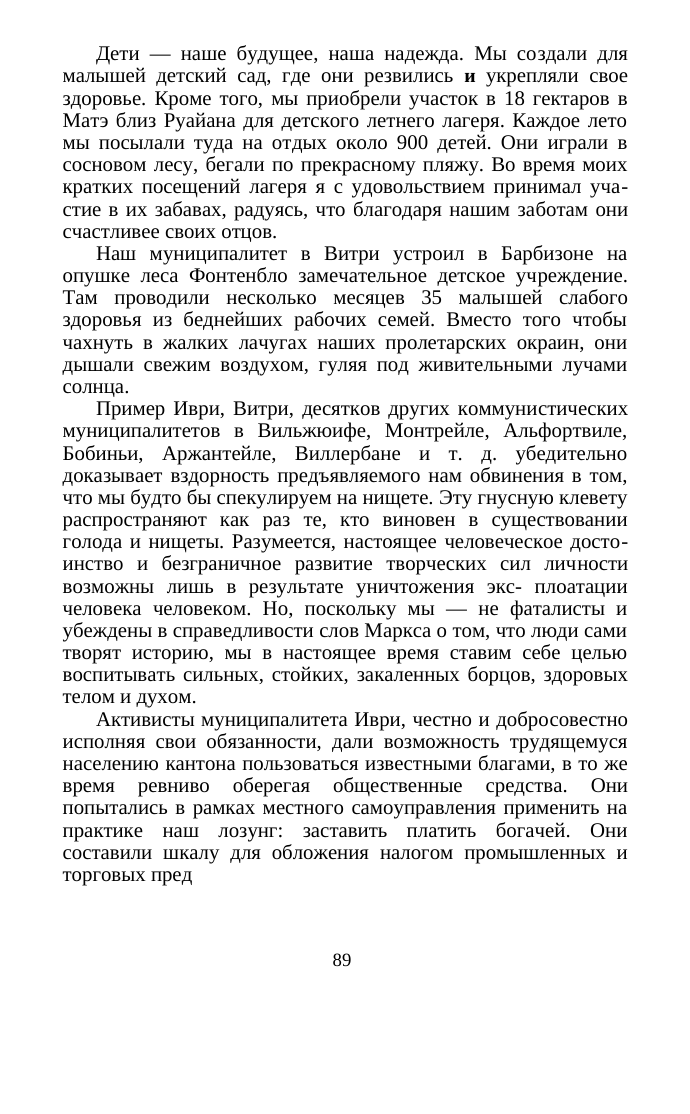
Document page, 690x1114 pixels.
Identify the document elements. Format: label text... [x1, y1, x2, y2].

text 89 [332, 949, 351, 971]
text Пример Иври, Витри, десятков других коммунистических муниципалитетов в Вильжюифе, Монтрейле, Альфортвиле, Бобиньи, Аржантейле, Виллербане и т. д. убедительно доказывает вздорность предъявляемого нам обвинения в том, что мы будто бы спекулируем на нищете. Эту гнусную клевету распространяют как раз те, кто виновен в существовании голода и нищеты. Разумеется, настоящее человеческое достоинство и безграничное развитие творческих сил личности возможны лишь в результате уничтожения экс- плоатации человека человеком. Но, поскольку мы — не фаталисты и убеждены в справедливости слов Маркса о том, что люди сами творят историю, мы в настоящее время ставим себе целью воспитывать сильных, стойких, закаленных борцов, здоровых телом и духом. [62, 398, 628, 708]
text Дети — наше будущее, наша надежда. Мы создали для малышей детский сад, где они резвились и укрепляли свое здоровье. Кроме того, мы приобрели участок в 18 гектаров в Матэ близ Руайана для детского летнего лагеря. Каждое лето мы посылали туда на отдых около 900 детей. Они играли в сосновом лесу, бегали по прекрасному пляжу. Во время моих кратких посещений лагеря я с удовольствием принимал участие в их забавах, радуясь, что благодаря нашим заботам они счастливее своих отцов. [62, 43, 628, 243]
text Наш муниципалитет в Витри устроил в Барбизоне на опушке леса Фонтенбло замечательное детское учреждение. Там проводили несколько месяцев 35 малышей слабого здоровья из беднейших рабочих семей. Вместо того чтобы чахнуть в жалких лачугах наших пролетарских окраин, они дышали свежим воздухом, гуляя под живительными лучами солнца. [62, 243, 628, 398]
text Активисты муниципалитета Иври, честно и добросовестно исполняя свои обязанности, дали возможность трудящемуся населению кантона пользоваться известными благами, в то же время ревниво оберегая общественные средства. Они попытались в рамках местного самоуправления применить на практике наш лозунг: заставить платить богачей. Они составили шкалу для обложения налогом промышленных и торговых пред [62, 708, 628, 886]
